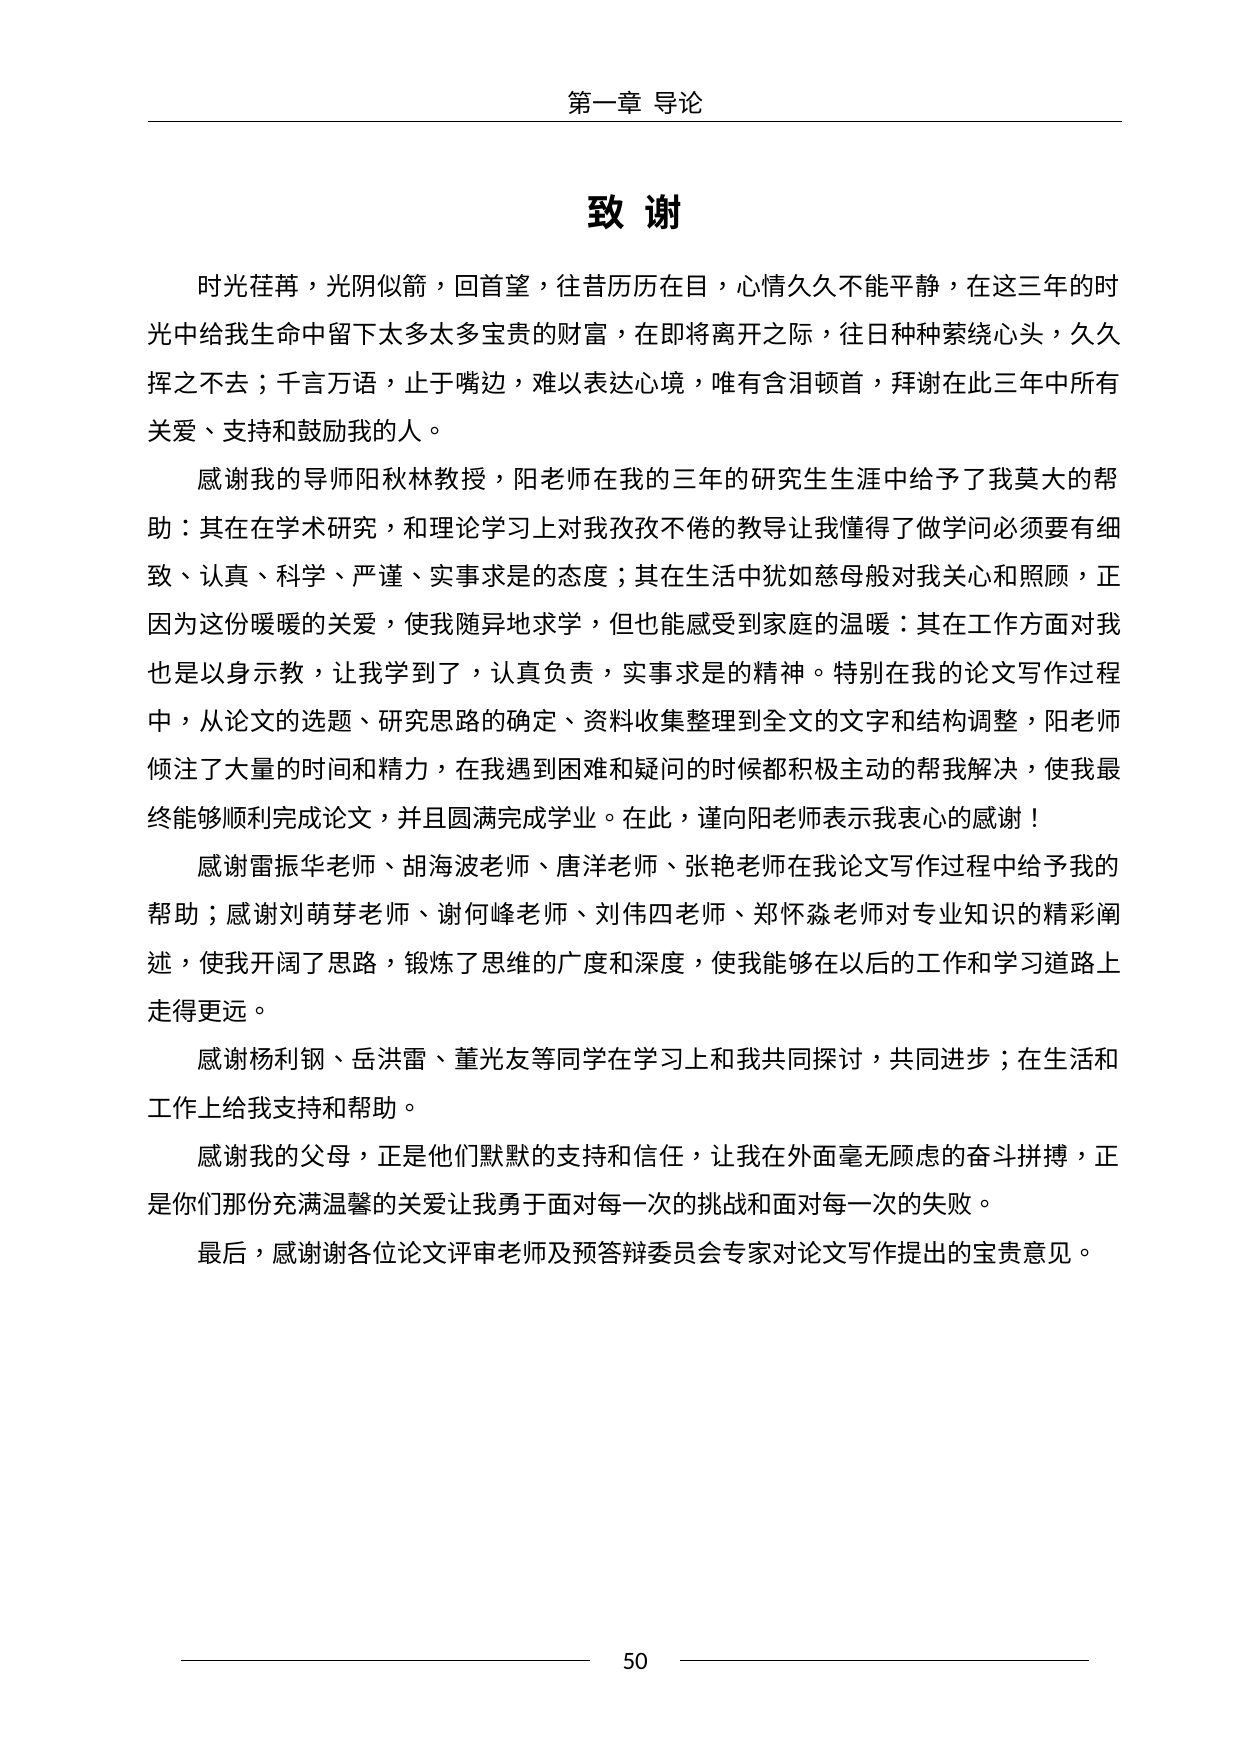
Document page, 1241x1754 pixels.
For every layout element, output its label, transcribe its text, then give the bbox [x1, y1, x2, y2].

text 感谢雷振华老师、胡海波老师、唐洋老师、张艳老师在我论文写作过程中给予我的帮助；感谢刘萌芽老师、谢何峰老师、刘伟四老师、郑怀淼老师对专业知识的精彩阐述，使我开阔了思路，锻炼了思维的广度和深度，使我能够在以后的工作和学习道路上走得更远。 [148, 833, 1122, 1027]
text 致 谢 [148, 185, 1122, 237]
text 感谢杨利钢、岳洪雷、董光友等同学在学习上和我共同探讨，共同进步；在生活和工作上给我支持和帮助。 [148, 1027, 1122, 1123]
text 感谢我的导师阳秋林教授，阳老师在我的三年的研究生生涯中给予了我莫大的帮助：其在在学术研究，和理论学习上对我孜孜不倦的教导让我懂得了做学问必须要有细致、认真、科学、严谨、实事求是的态度；其在生活中犹如慈母般对我关心和照顾，正因为这份暖暖的关爱，使我随异地求学，但也能感受到家庭的温暖：其在工作方面对我也是以身示教，让我学到了，认真负责，实事求是的精神。特别在我的论文写作过程中，从论文的选题、研究思路的确定、资料收集整理到全文的文字和结构调整，阳老师倾注了大量的时间和精力，在我遇到困难和疑问的时候都积极主动的帮我解决，使我最终能够顺利完成论文，并且圆满完成学业。在此，谨向阳老师表示我衷心的感谢！ [148, 447, 1122, 833]
text 感谢我的父母，正是他们默默的支持和信任，让我在外面毫无顾虑的奋斗拼搏，正是你们那份充满温馨的关爱让我勇于面对每一次的挑战和面对每一次的失败。 [148, 1123, 1122, 1220]
text 时光荏苒，光阴似箭，回首望，往昔历历在目，心情久久不能平静，在这三年的时光中给我生命中留下太多太多宝贵的财富，在即将离开之际，往日种种萦绕心头，久久挥之不去；千言万语，止于嘴边，难以表达心境，唯有含泪顿首，拜谢在此三年中所有关爱、支持和鼓励我的人。 [148, 253, 1122, 447]
text 最后，感谢谢各位论文评审老师及预答辩委员会专家对论文写作提出的宝贵意见。 [148, 1220, 1122, 1268]
